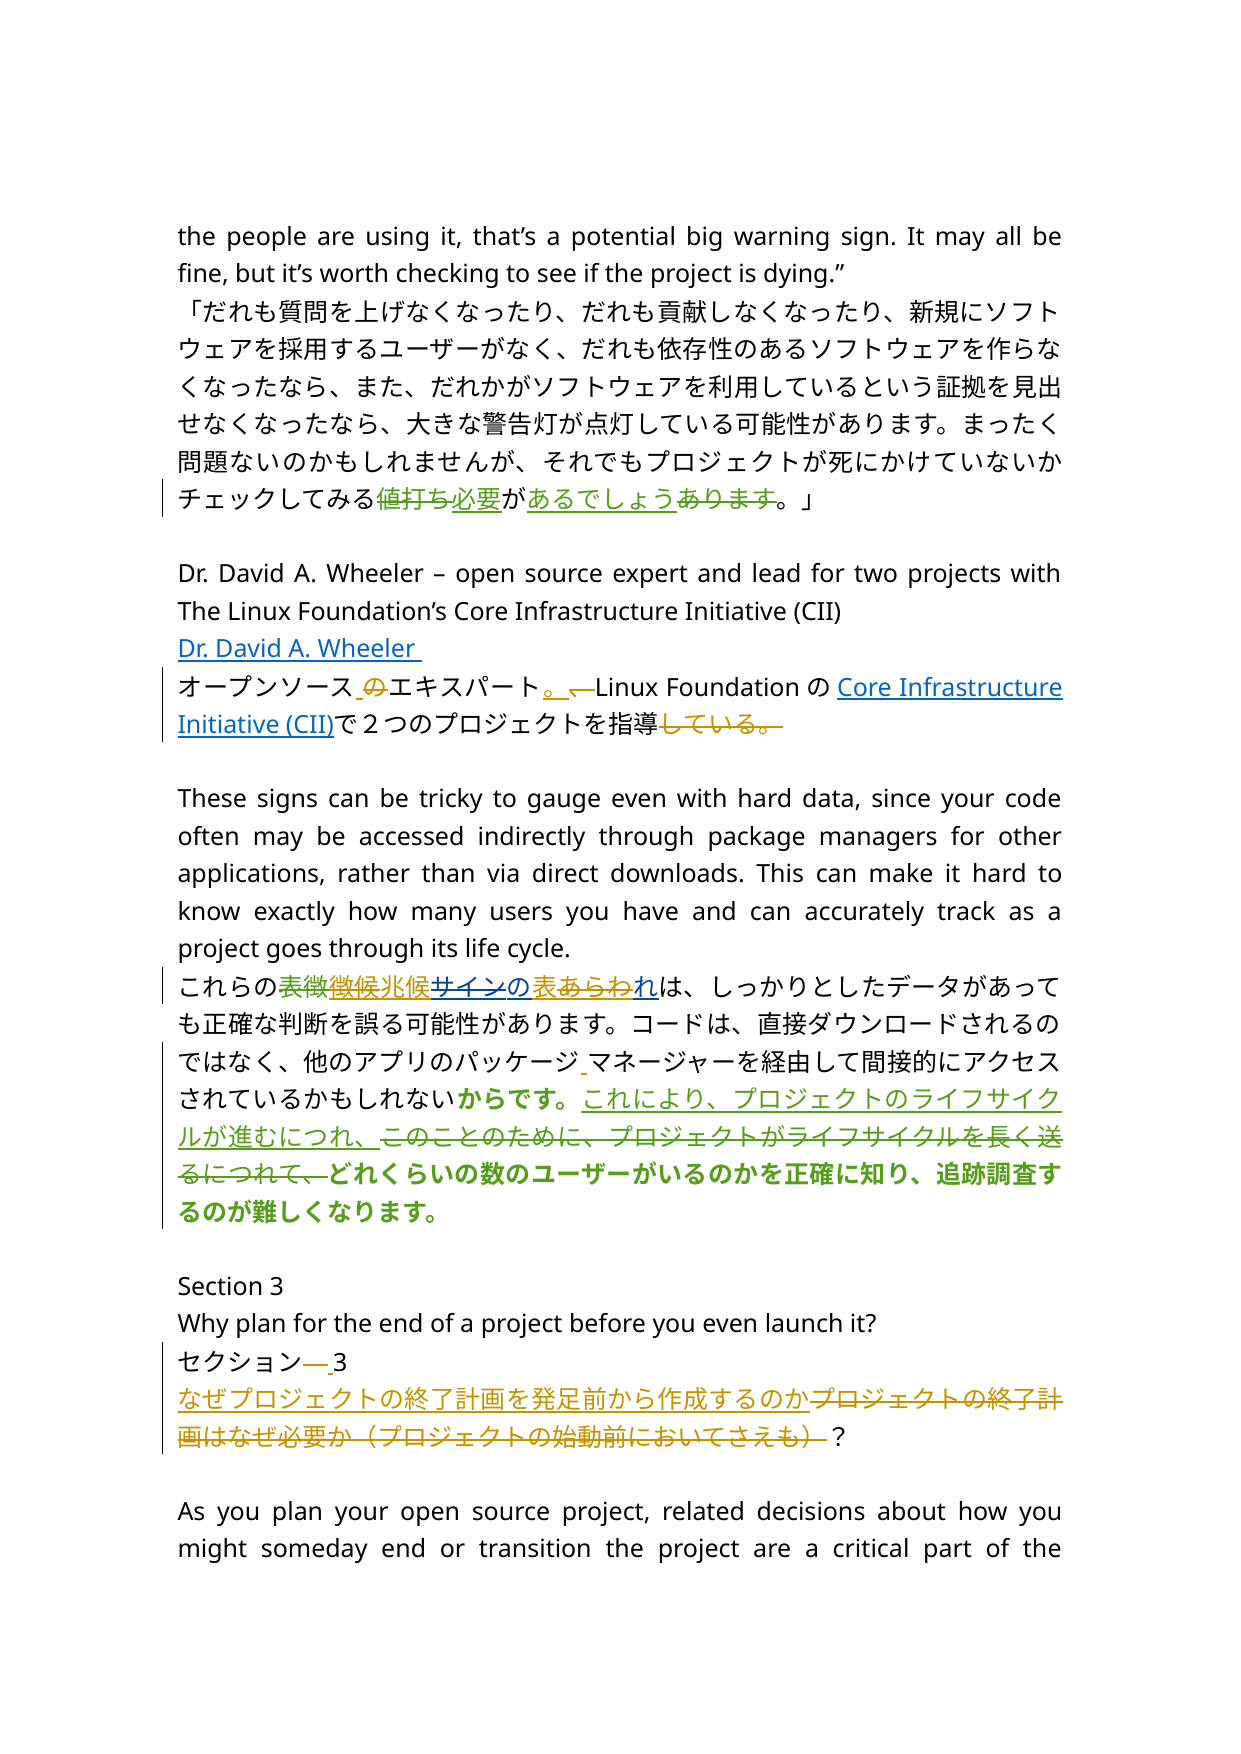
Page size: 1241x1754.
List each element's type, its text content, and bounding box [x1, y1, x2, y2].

text これらのは、しっかりとしたデータがあっても正確な判断を誤る可能性があります。コードは、直接ダウンロードされるのではなく、他のアプリのパッケージマネージャーを経由して間接的にアクセスされているかもしれないからです。どれくらいの数のユーザーがいるのかを正確に知り、追跡調査するのが難しくなります。 [177, 967, 1063, 1229]
text 「だれも質問を上げなくなったり、だれも貢献しなくなったり、新規にソフトウェアを採用するユーザーがなく、だれも依存性のあるソフトウェアを作らなくなったなら、また、だれかがソフトウェアを利用しているという証拠を見出せなくなったなら、大きな警告灯が点灯している可能性があります。まったく問題ないのかもしれませんが、それでもプロジェクトが死にかけていないかチェックしてみるが。」 [177, 292, 1063, 517]
text These signs can be tricky to gauge even with hard data, since your code often may be accessed indirectly through package managers for other applications, rather than via direct downloads. This can make it hard to know exactly how many users you have and can accurately track as a project goes through its life cycle. [177, 779, 1063, 967]
text Dr. David A. Wheeler [177, 629, 1063, 667]
text Why plan for the end of a project before you even launch it? [177, 1304, 1063, 1342]
text Section 3 [177, 1267, 1063, 1304]
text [177, 1492, 1063, 1567]
text セクション3 [177, 1342, 1063, 1379]
text ？ [177, 1379, 1063, 1454]
text Dr. David A. Wheeler – open source expert and lead for two projects with The Linux Foundation’s Core Infrastructure Initiative (CII) [177, 554, 1063, 629]
text オープンソースエキスパートLinux FoundationのCore Infrastructure Initiative (CII)で２つのプロジェクトを指導 [177, 667, 1063, 742]
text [177, 217, 1063, 292]
